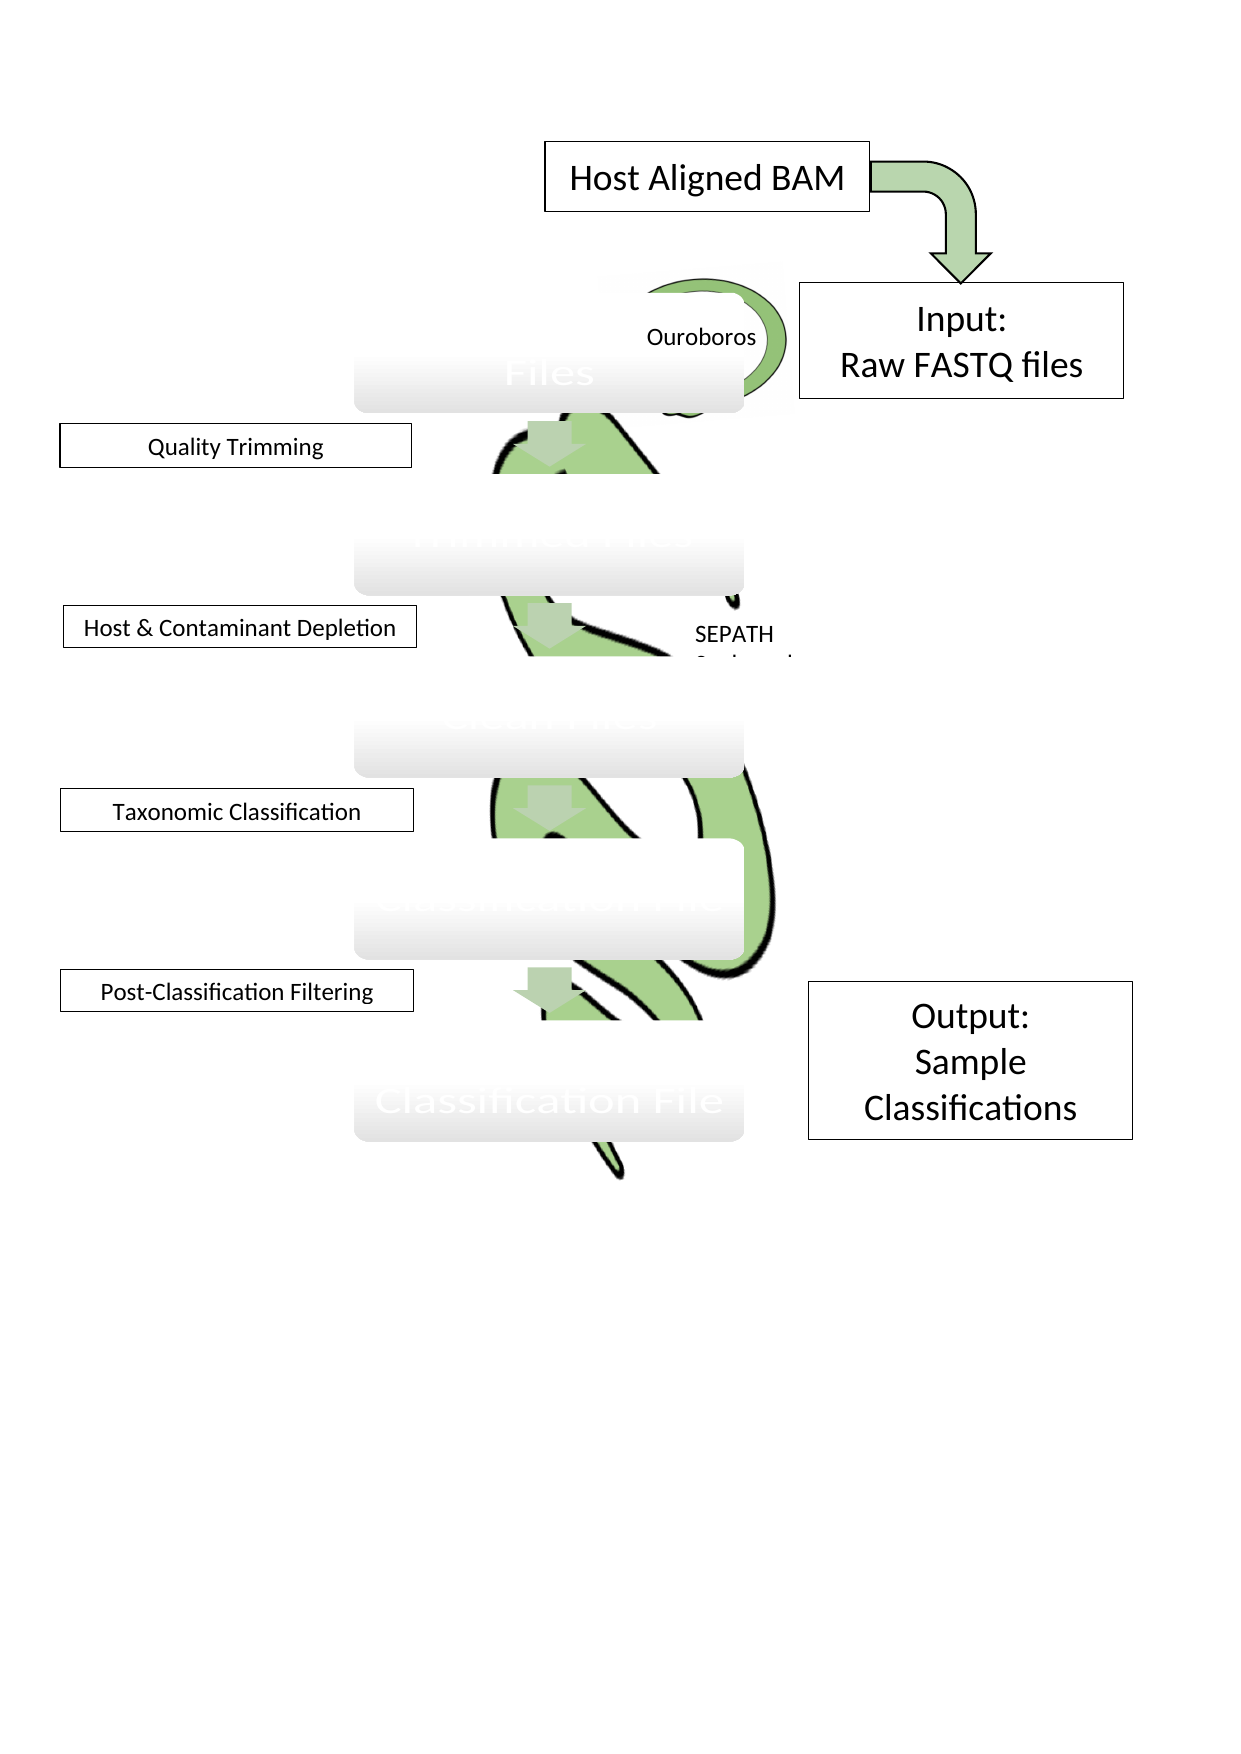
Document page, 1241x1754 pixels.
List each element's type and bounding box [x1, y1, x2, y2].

picture [290, 262, 939, 1256]
